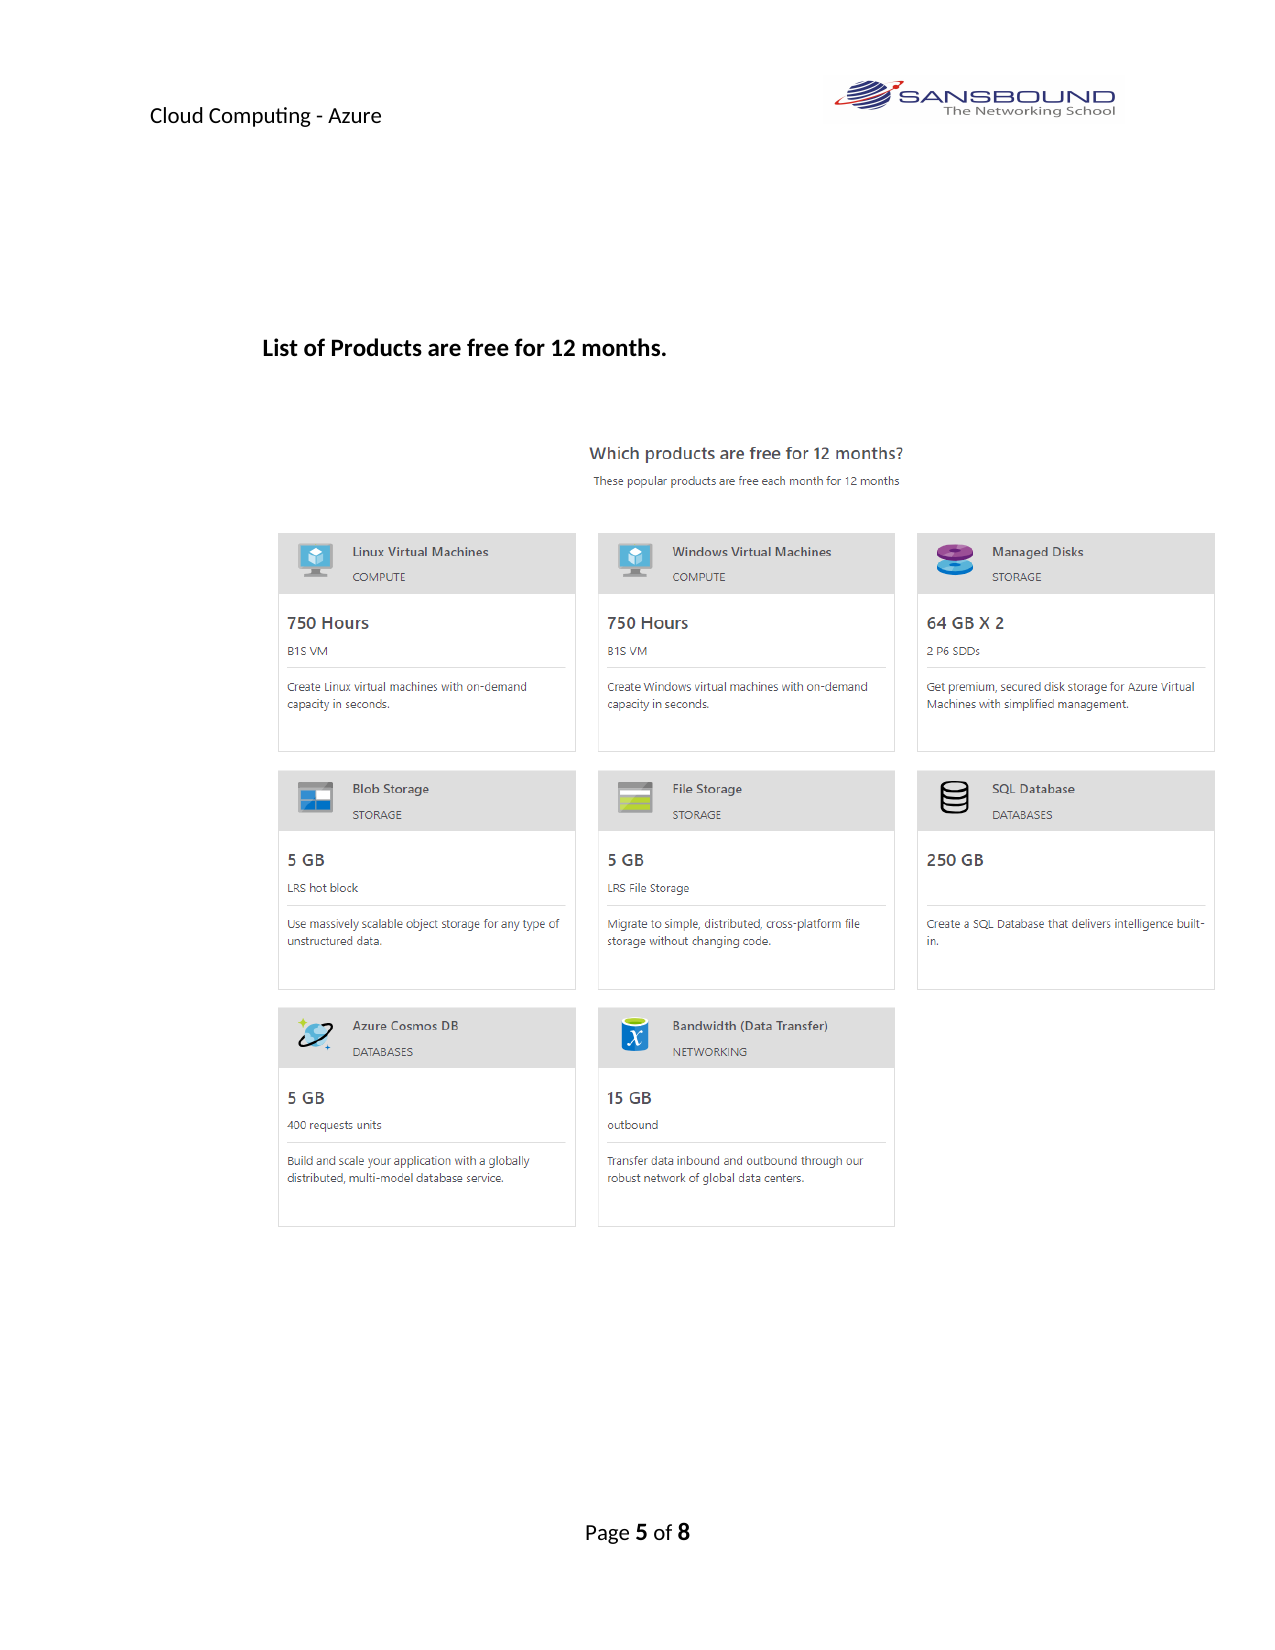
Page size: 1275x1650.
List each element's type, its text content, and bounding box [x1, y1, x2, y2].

picture [262, 437, 1238, 1234]
text List of Products are free for 12 months. [262, 332, 1125, 363]
picture [823, 75, 1125, 124]
